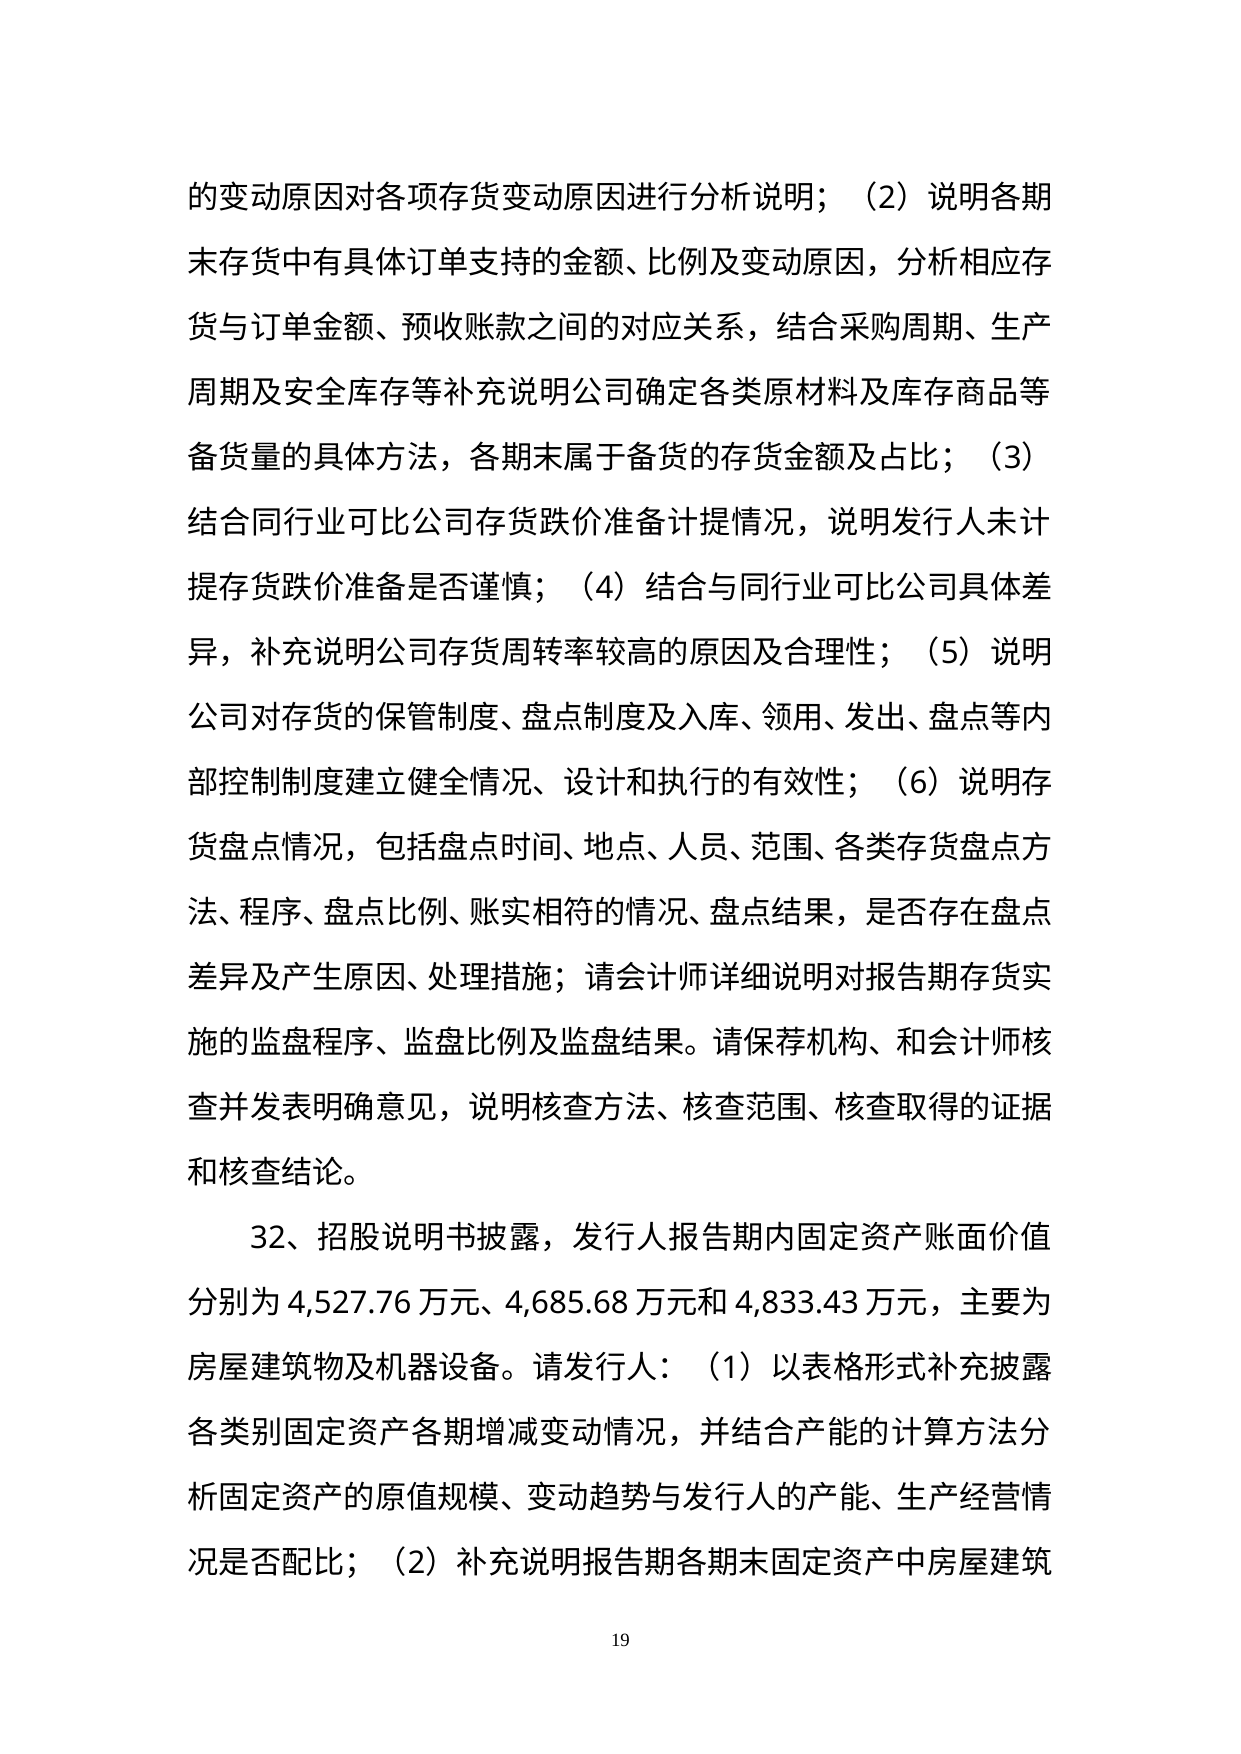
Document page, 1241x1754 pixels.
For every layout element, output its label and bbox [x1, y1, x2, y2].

list [187, 162, 1053, 357]
list [187, 357, 1053, 1592]
